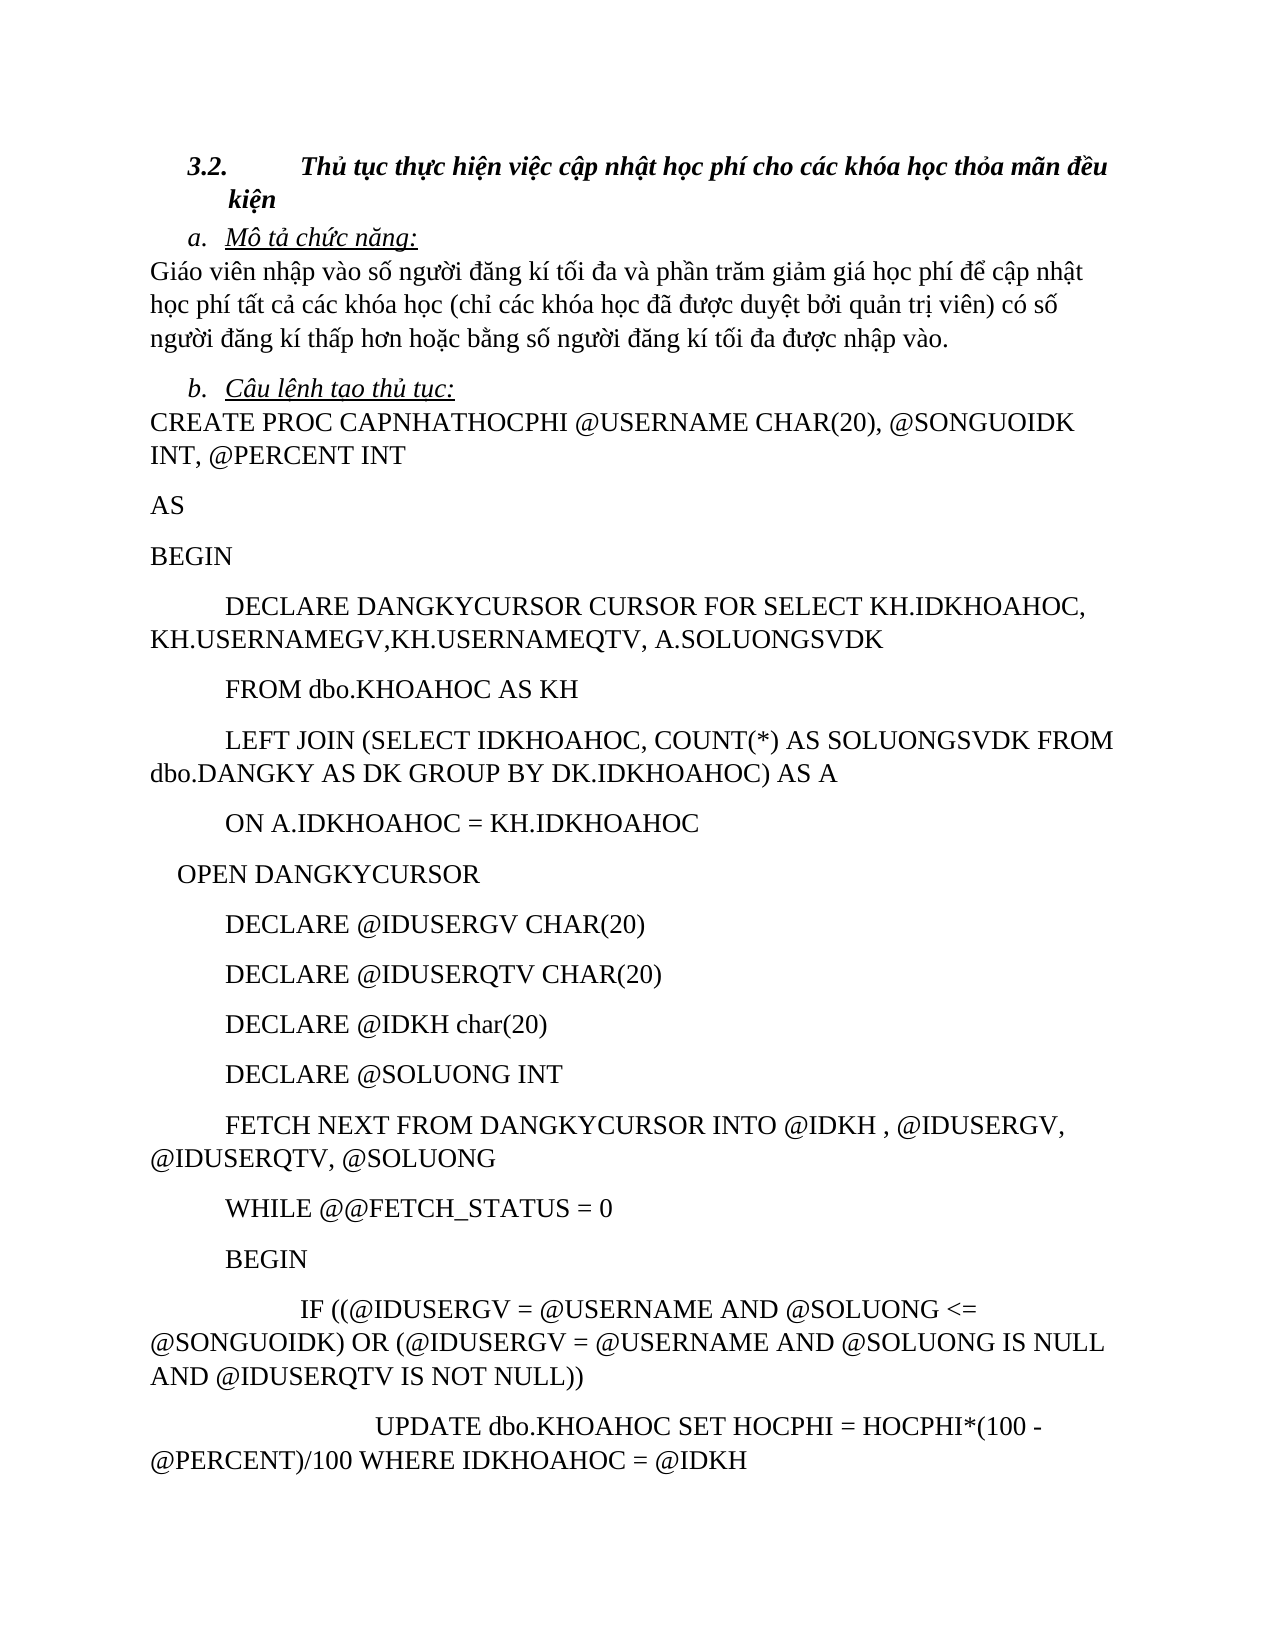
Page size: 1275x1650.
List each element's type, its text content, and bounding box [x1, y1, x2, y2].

text OPEN DANGKYCURSOR [150, 858, 1125, 889]
text DECLARE DANGKYCURSOR CURSOR FOR SELECT KH.IDKHOAHOC, KH.USERNAMEGV,KH.USERNAMEQTV, A.SOLUONGSVDK [150, 590, 1125, 654]
text BEGIN [150, 1243, 1125, 1274]
subtitle Mô tả chức năng: [187, 221, 1125, 252]
text LEFT JOIN (SELECT IDKHOAHOC, COUNT(*) AS SOLUONGSVDK FROM dbo.DANGKY AS DK GROUP BY DK.IDKHOAHOC) AS A [150, 724, 1125, 788]
text UPDATE dbo.KHOAHOC SET HOCPHI = HOCPHI*(100 - @PERCENT)/100 WHERE IDKHOAHOC = @IDKH [150, 1410, 1125, 1475]
text ON A.IDKHOAHOC = KH.IDKHOAHOC [150, 807, 1125, 839]
subtitle Câu lệnh tạo thủ tục: [187, 372, 1125, 403]
text FETCH NEXT FROM DANGKYCURSOR INTO @IDKH , @IDUSERGV, @IDUSERQTV, @SOLUONG [150, 1109, 1125, 1173]
text DECLARE @IDKH char(20) [150, 1008, 1125, 1039]
text IF ((@IDUSERGV = @USERNAME AND @SOLUONG <= @SONGUOIDK) OR (@IDUSERGV = @USERNAME AND @SOLUONG IS NULL AND @IDUSERQTV IS NOT NULL)) [150, 1293, 1125, 1391]
text FROM dbo.KHOAHOC AS KH [150, 673, 1125, 705]
text BEGIN [150, 539, 1125, 571]
text CREATE PROC CAPNHATHOCPHI @USERNAME CHAR(20), @SONGUOIDK INT, @PERCENT INT [150, 406, 1125, 470]
text WHILE @@FETCH_STATUS = 0 [150, 1192, 1125, 1224]
text DECLARE @IDUSERGV CHAR(20) [150, 908, 1125, 939]
subtitle Thủ tục thực hiện việc cập nhật học phí cho các khóa học thỏa mãn đều kiện [187, 150, 1125, 215]
text DECLARE @SOLUONG INT [150, 1058, 1125, 1090]
text Giáo viên nhập vào số người đăng kí tối đa và phần trăm giảm giá học phí để cập nhật học phí tất cả các khóa học (chỉ các khóa học đã được duyệt bởi quản trị viên) có số người đăng kí thấp hơn hoặc bằng số người đăng kí tối đa được nhập vào. [150, 255, 1125, 353]
text AS [150, 489, 1125, 521]
text DECLARE @IDUSERQTV CHAR(20) [150, 958, 1125, 989]
